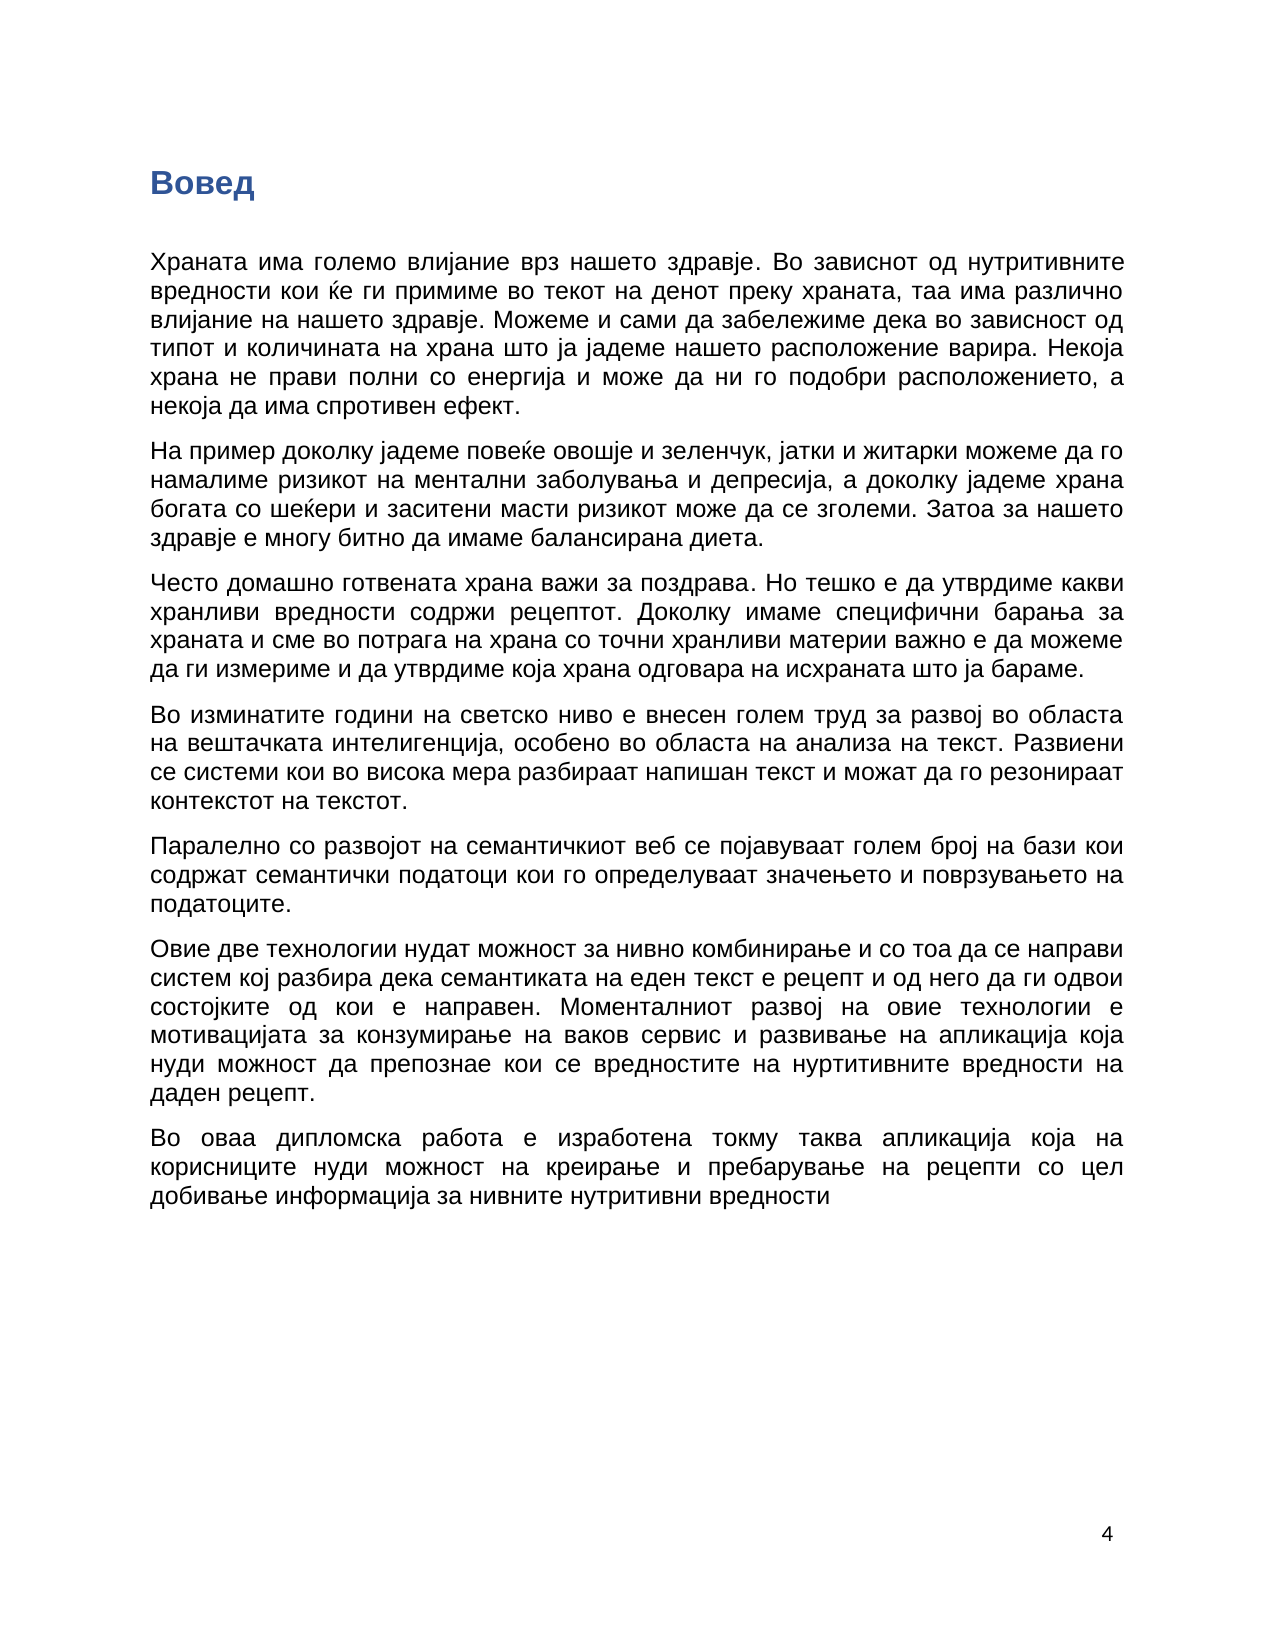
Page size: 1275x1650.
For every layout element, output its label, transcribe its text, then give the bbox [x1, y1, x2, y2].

text Паралелно со развојот на семантичкиот веб се појавуваат голем број на бази кои содржат семантички податоци кои го определуваат значењето и поврзувањето на податоците. [150, 831, 1125, 917]
text Во изминатите години на светско ниво е внесен голем труд за развој во областа на вештачката интелигенција, особено во областа на анализа на текст. Развиени се системи кои во висока мера разбираат напишан текст и можат да го резонираат контекстот на текстот. [150, 699, 1125, 814]
subtitle Вовед [150, 163, 1125, 202]
text На пример доколку јадеме повеќе овошје и зеленчук, јатки и житарки можеме да го намалиме ризикот на ментални заболувања и депресија, а доколку јадеме храна богата со шеќери и заситени масти ризикот може да се зголеми. Затоа за нашето здравје е многу битно да имаме балансирана диета. [150, 436, 1125, 551]
text Овие две технологии нудат можност за нивно комбинирање и со тоа да се направи систем кој разбира дека семантиката на еден текст е рецепт и од него да ги одвои состојките од кои е направен. Моменталниот развој на овие технологии е мотивацијата за конзумирање на ваков сервис и развивање на апликација која нуди можност да препознае кои се вредностите на нуртитивните вредности на даден рецепт. [150, 934, 1125, 1107]
text Храната има големо влијание врз нашето здравје. Во зависнот од нутритивните вредности кои ќе ги примиме во текот на денот преку храната, таа има различно влијание на нашето здравје. Можеме и сами да забележиме дека во зависност од типот и количината на храна што ја јадеме нашето расположение варира. Некоја храна не прави полни со енергија и може да ни го подобри расположението, а некоја да има спротивен ефект. [150, 247, 1125, 419]
text Често домашно готвената храна важи за поздрава. Но тешко е да утврдиме какви хранливи вредности содржи рецептот. Доколку имаме специфични барања за храната и сме во потрага на храна со точни хранливи материи важно е да можеме да ги измериме и да утврдиме која храна одговара на исхраната што ја бараме. [150, 568, 1125, 683]
text Во оваа дипломска работа е изработена токму таква апликација која на корисниците нуди можност на креирање и пребарување на рецепти со цел добивање информација за нивните нутритивни вредности [150, 1123, 1125, 1209]
